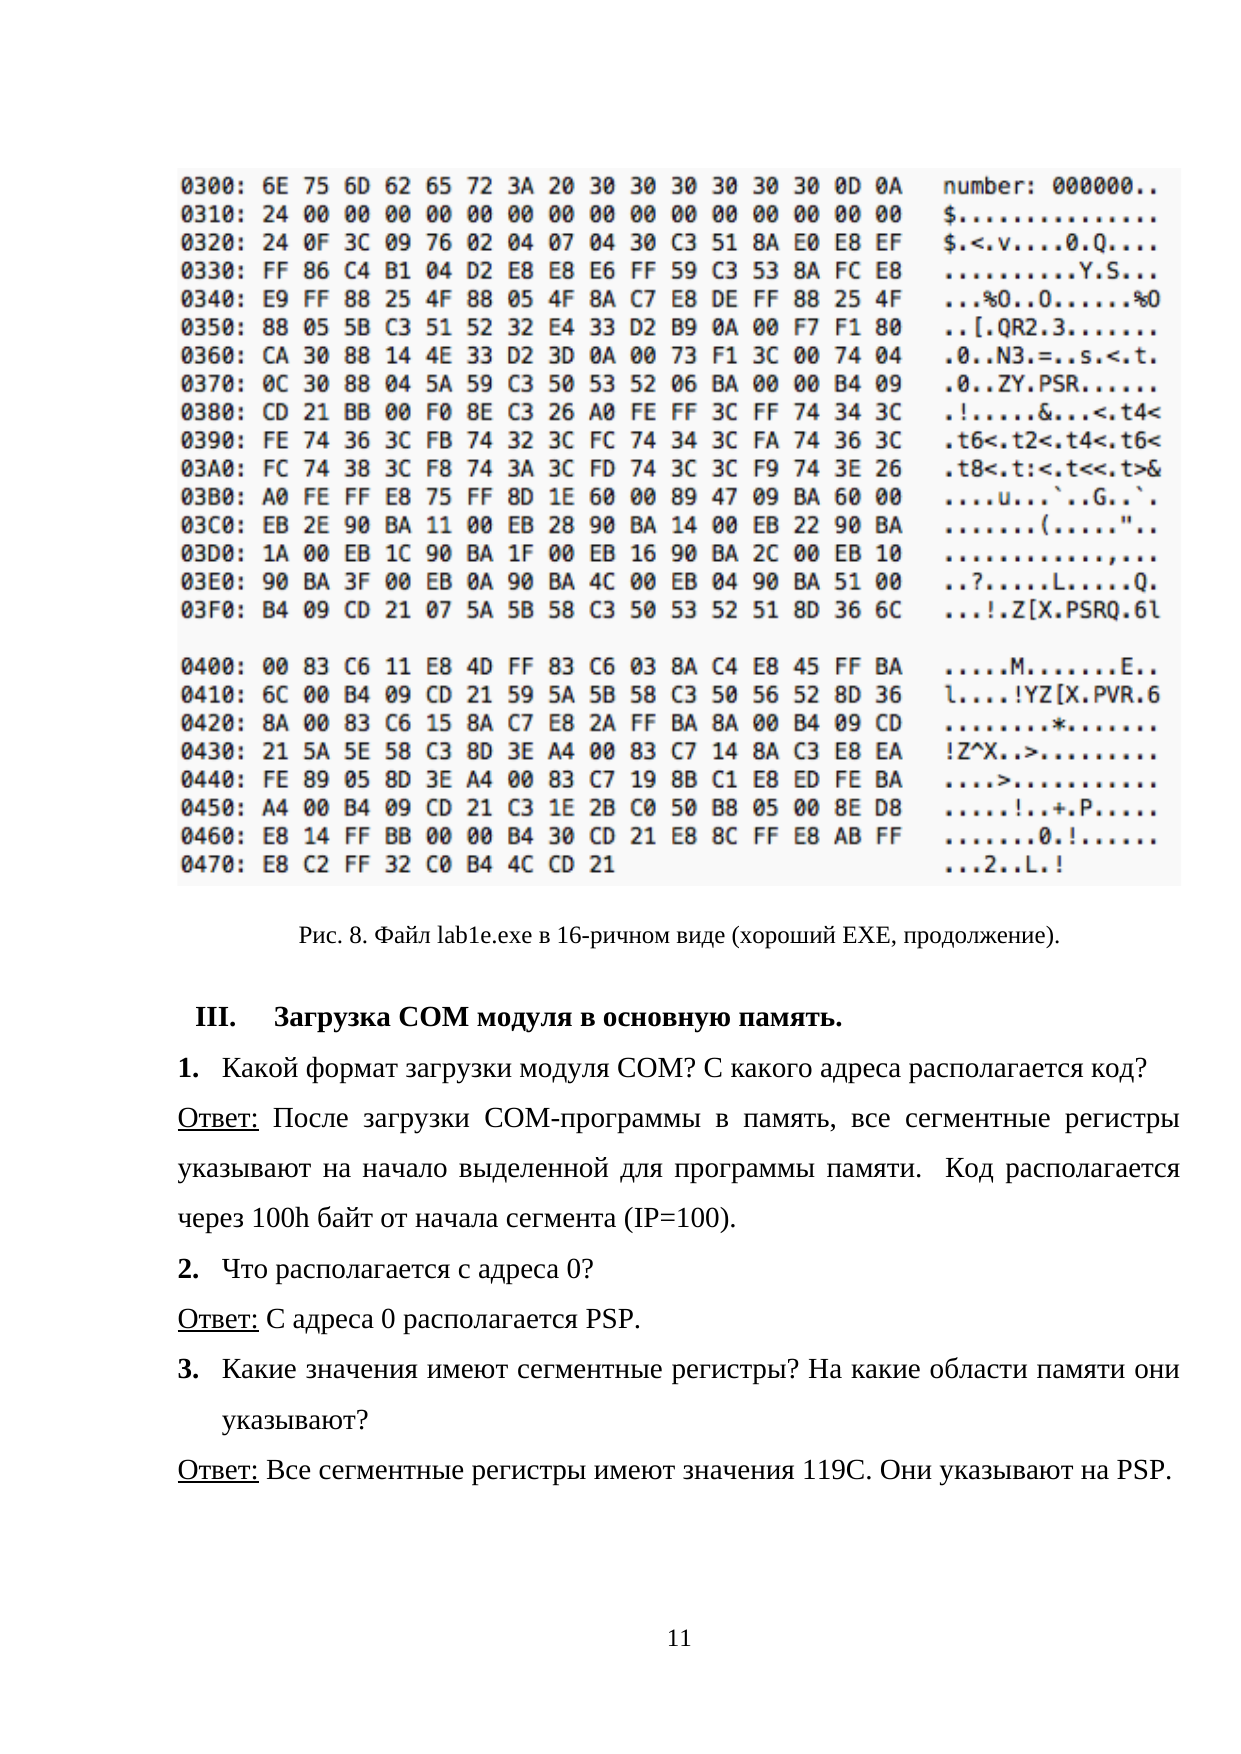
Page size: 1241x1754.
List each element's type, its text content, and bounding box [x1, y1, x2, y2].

list Какой формат загрузки модуля COM? С какого адреса располагается код? [177, 1050, 1181, 1083]
list Что располагается с адреса 0? [177, 1251, 1181, 1284]
list Ответ: Все сегментные регистры имеют значения 119С. Они указывают на PSP. [177, 1452, 1181, 1486]
list Какие значения имеют сегментные регистры? На какие области памяти они указывают? [177, 1352, 1181, 1435]
list Ответ: После загрузки COM-программы в память, все сегментные регистры указывают на начало выделенной для программы памяти. Код располагается через 100h байт от начала сегмента (IP=100). [177, 1100, 1181, 1234]
list Ответ: С адреса 0 располагается PSP. [177, 1301, 1181, 1335]
text Рис. 8. Файл lab1e.exe в 16-ричном виде (хороший EXE, продолжение). [177, 920, 1181, 949]
list Загрузка COM модуля в основную память. [236, 999, 1181, 1033]
picture [177, 168, 1182, 886]
